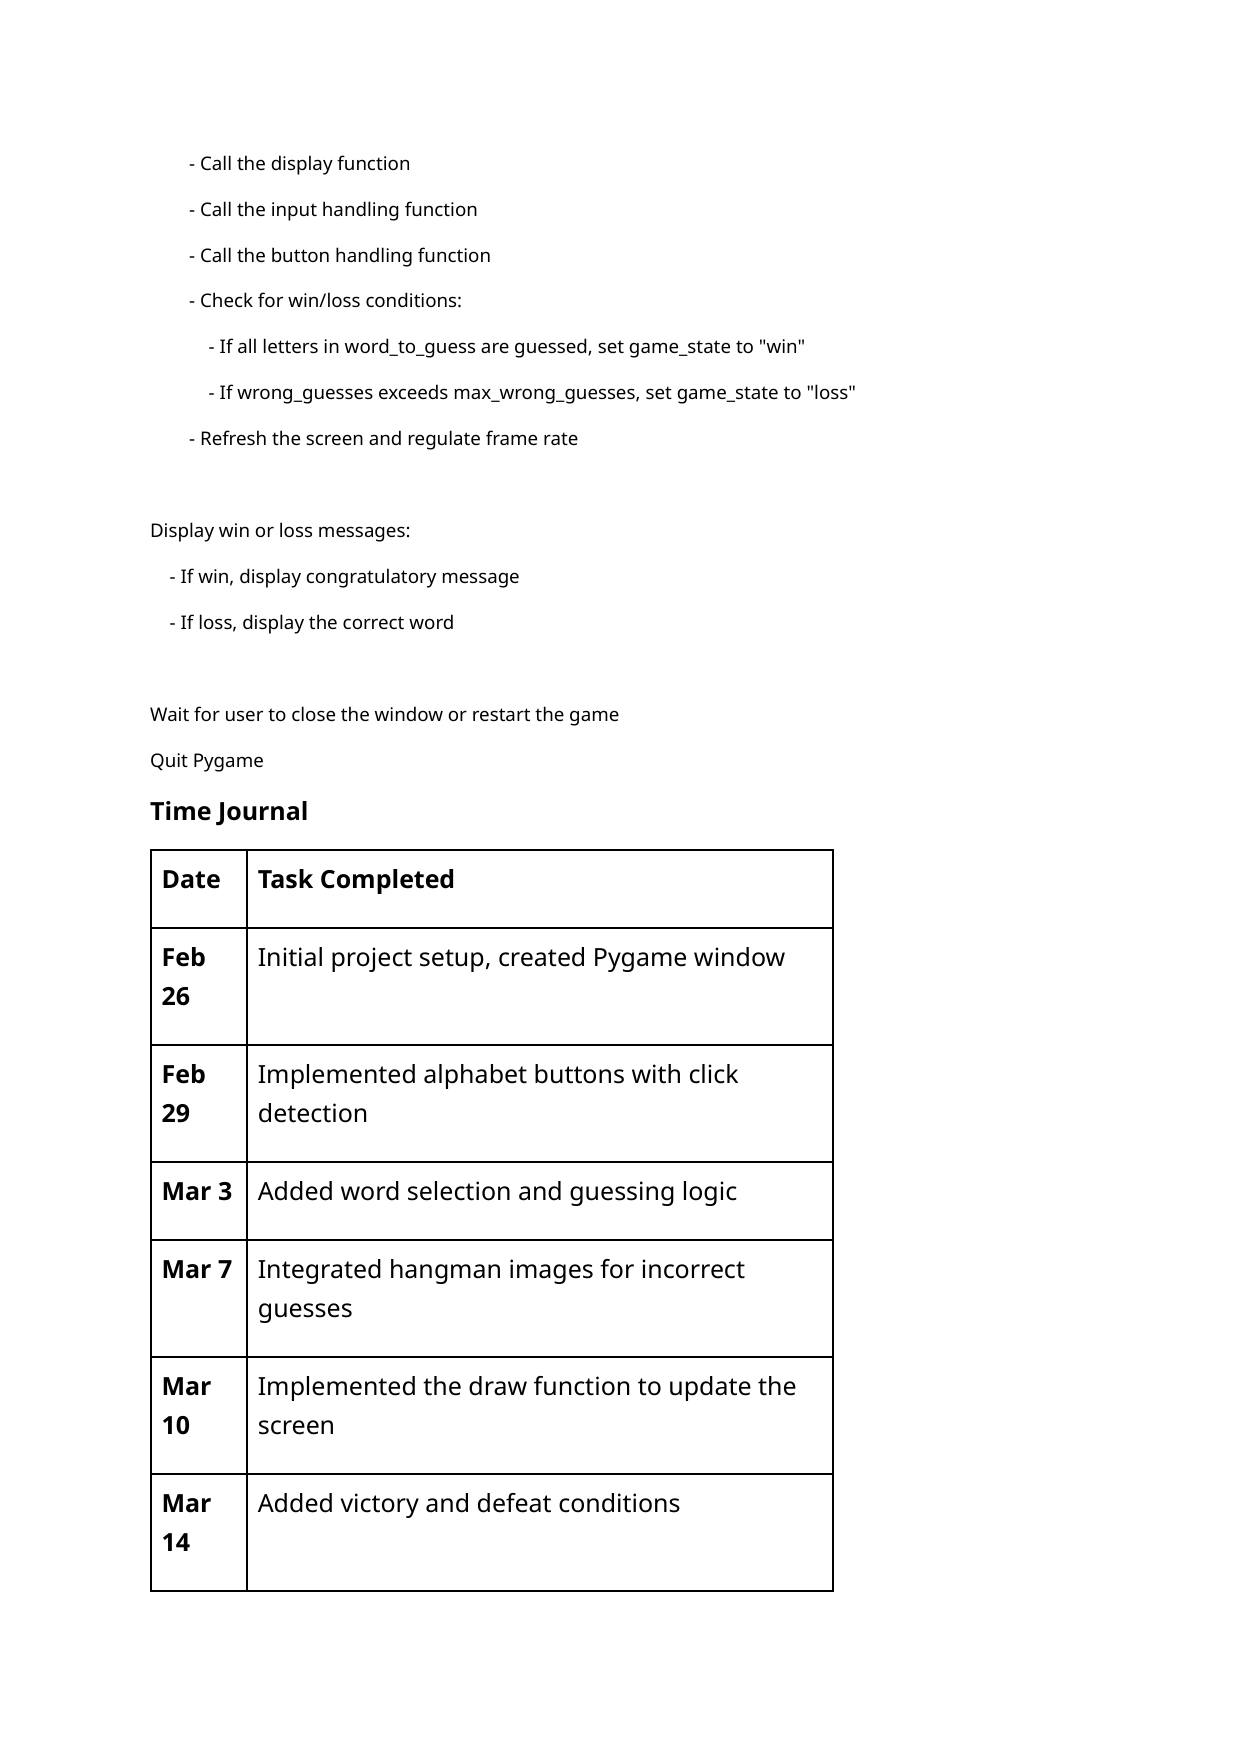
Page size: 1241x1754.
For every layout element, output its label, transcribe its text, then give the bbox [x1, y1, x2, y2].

table_cell Mar 7 [152, 1241, 246, 1356]
table_cell Implemented the draw function to update the screen [248, 1358, 832, 1473]
text - Call the button handling function [150, 242, 1090, 267]
table_cell Mar 14 [152, 1475, 246, 1590]
text - Call the display function [150, 150, 1090, 176]
text Time Journal [150, 793, 1090, 827]
text Wait for user to close the window or restart the game [150, 701, 1090, 727]
table_cell Mar 10 [152, 1358, 246, 1473]
text - Call the input handling function [150, 196, 1090, 221]
table_header Date [152, 851, 246, 927]
table_cell Added victory and defeat conditions [248, 1475, 832, 1590]
table_cell Added word selection and guessing logic [248, 1163, 832, 1239]
table_cell Mar 3 [152, 1163, 246, 1239]
text - Refresh the screen and regulate frame rate [150, 426, 1090, 451]
text - If wrong_guesses exceeds max_wrong_guesses, set game_state to "loss" [150, 380, 1090, 405]
text - If loss, display the correct word [150, 609, 1090, 635]
text Quit Pygame [150, 747, 1090, 773]
table_cell Implemented alphabet buttons with click detection [248, 1046, 832, 1161]
text - If all letters in word_to_guess are guessed, set game_state to "win" [150, 334, 1090, 359]
text Display win or loss messages: [150, 517, 1090, 543]
table_cell Feb 26 [152, 929, 246, 1044]
table_header Task Completed [248, 851, 832, 927]
table_cell Integrated hangman images for incorrect guesses [248, 1241, 832, 1356]
table_cell Initial project setup, created Pygame window [248, 929, 832, 1044]
table_cell Feb 29 [152, 1046, 246, 1161]
text - Check for win/loss conditions: [150, 288, 1090, 313]
text - If win, display congratulatory message [150, 563, 1090, 589]
